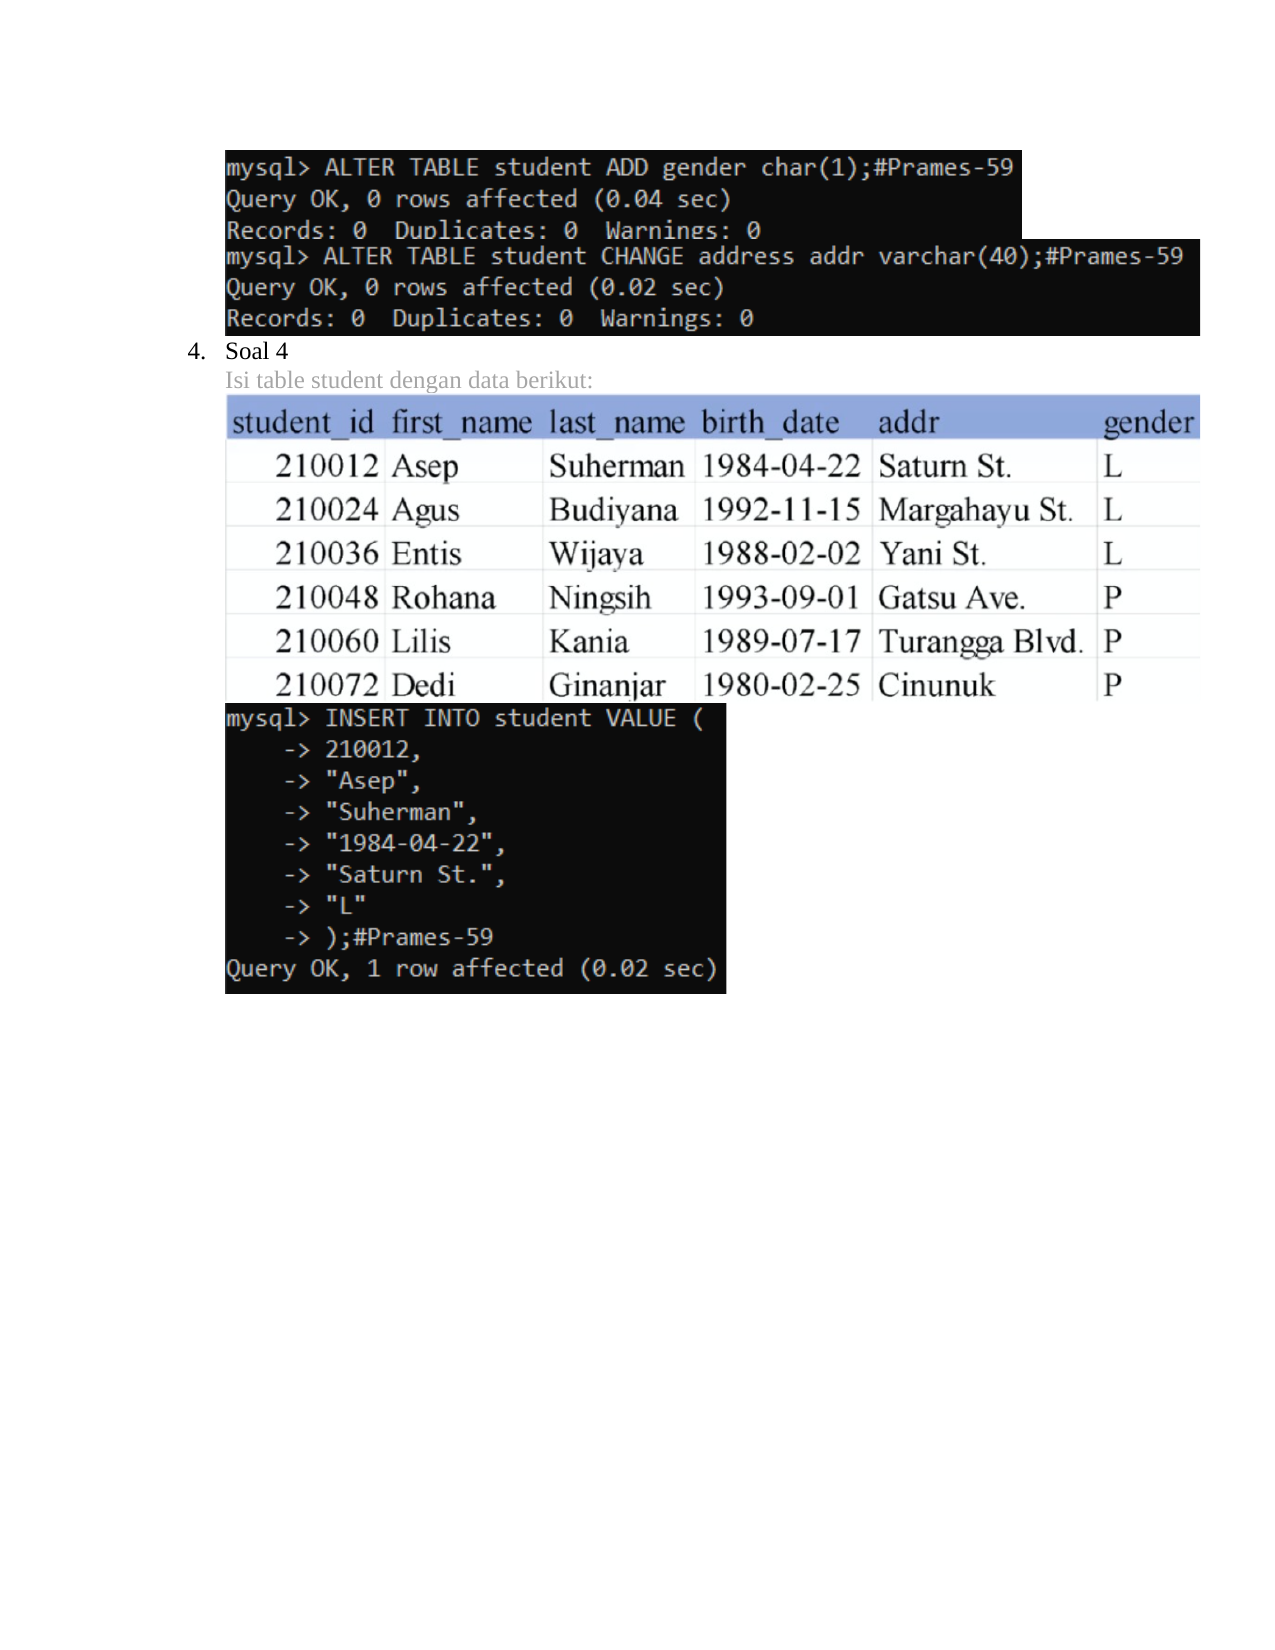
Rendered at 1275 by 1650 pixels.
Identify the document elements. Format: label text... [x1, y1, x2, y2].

text Isi table student dengan data berikut: [225, 365, 1125, 393]
picture [225, 150, 1200, 336]
list Soal 4 [187, 336, 1125, 365]
picture [225, 393, 1200, 994]
